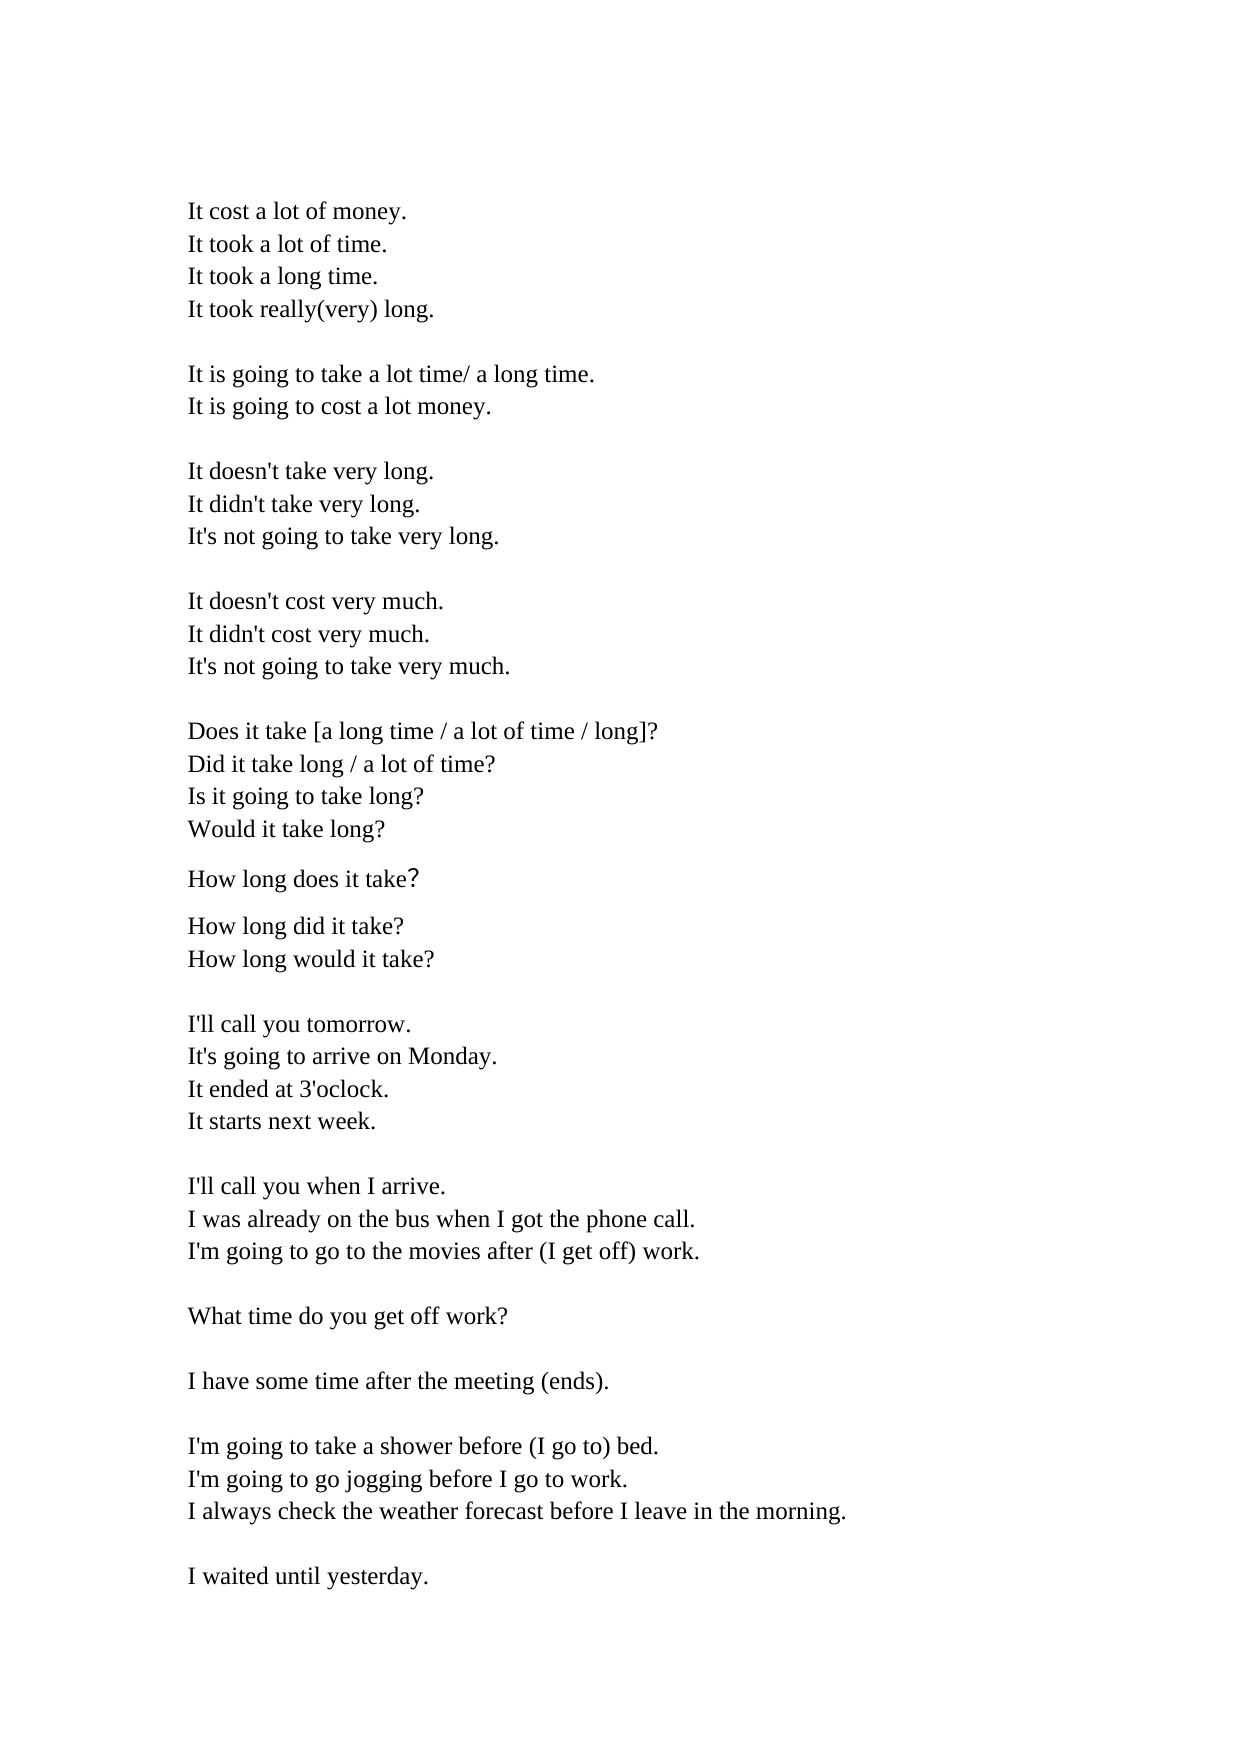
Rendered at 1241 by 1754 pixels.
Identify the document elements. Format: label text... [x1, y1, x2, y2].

text It cost a lot of money. [187, 194, 1053, 227]
text I'm going to go jogging before I go to work. [187, 1462, 1053, 1494]
text I'm going to take a shower before (I go to) bed. [187, 1429, 1053, 1462]
text It starts next week. [187, 1104, 1053, 1137]
text It is going to take a lot time/ a long time. [187, 357, 1053, 389]
text It's not going to take very long. [187, 519, 1053, 552]
text What time do you get off work? [187, 1299, 1053, 1332]
text It is going to cost a lot money. [187, 389, 1053, 422]
text It took really(very) long. [187, 292, 1053, 324]
text Does it take [a long time / a lot of time / long]? [187, 714, 1053, 747]
text It's not going to take very much. [187, 649, 1053, 682]
text It didn't take very long. [187, 487, 1053, 519]
text It took a lot of time. [187, 227, 1053, 259]
text Would it take long? [187, 812, 1053, 844]
text It took a long time. [187, 259, 1053, 292]
text I was already on the bus when I got the phone call. [187, 1202, 1053, 1234]
text How long does it take？ [187, 844, 1053, 909]
text It doesn't take very long. [187, 454, 1053, 487]
text How long did it take? [187, 909, 1053, 942]
text I waited until yesterday. [187, 1559, 1053, 1592]
text It didn't cost very much. [187, 617, 1053, 649]
text It doesn't cost very much. [187, 584, 1053, 617]
text It's going to arrive on Monday. [187, 1039, 1053, 1072]
text I'm going to go to the movies after (I get off) work. [187, 1234, 1053, 1267]
text It ended at 3'oclock. [187, 1072, 1053, 1104]
text I'll call you tomorrow. [187, 1007, 1053, 1039]
text I always check the weather forecast before I leave in the morning. [187, 1494, 1053, 1527]
text Is it going to take long? [187, 779, 1053, 812]
text Did it take long / a lot of time? [187, 747, 1053, 779]
text How long would it take? [187, 942, 1053, 974]
text I have some time after the meeting (ends). [187, 1364, 1053, 1397]
text I'll call you when I arrive. [187, 1169, 1053, 1202]
